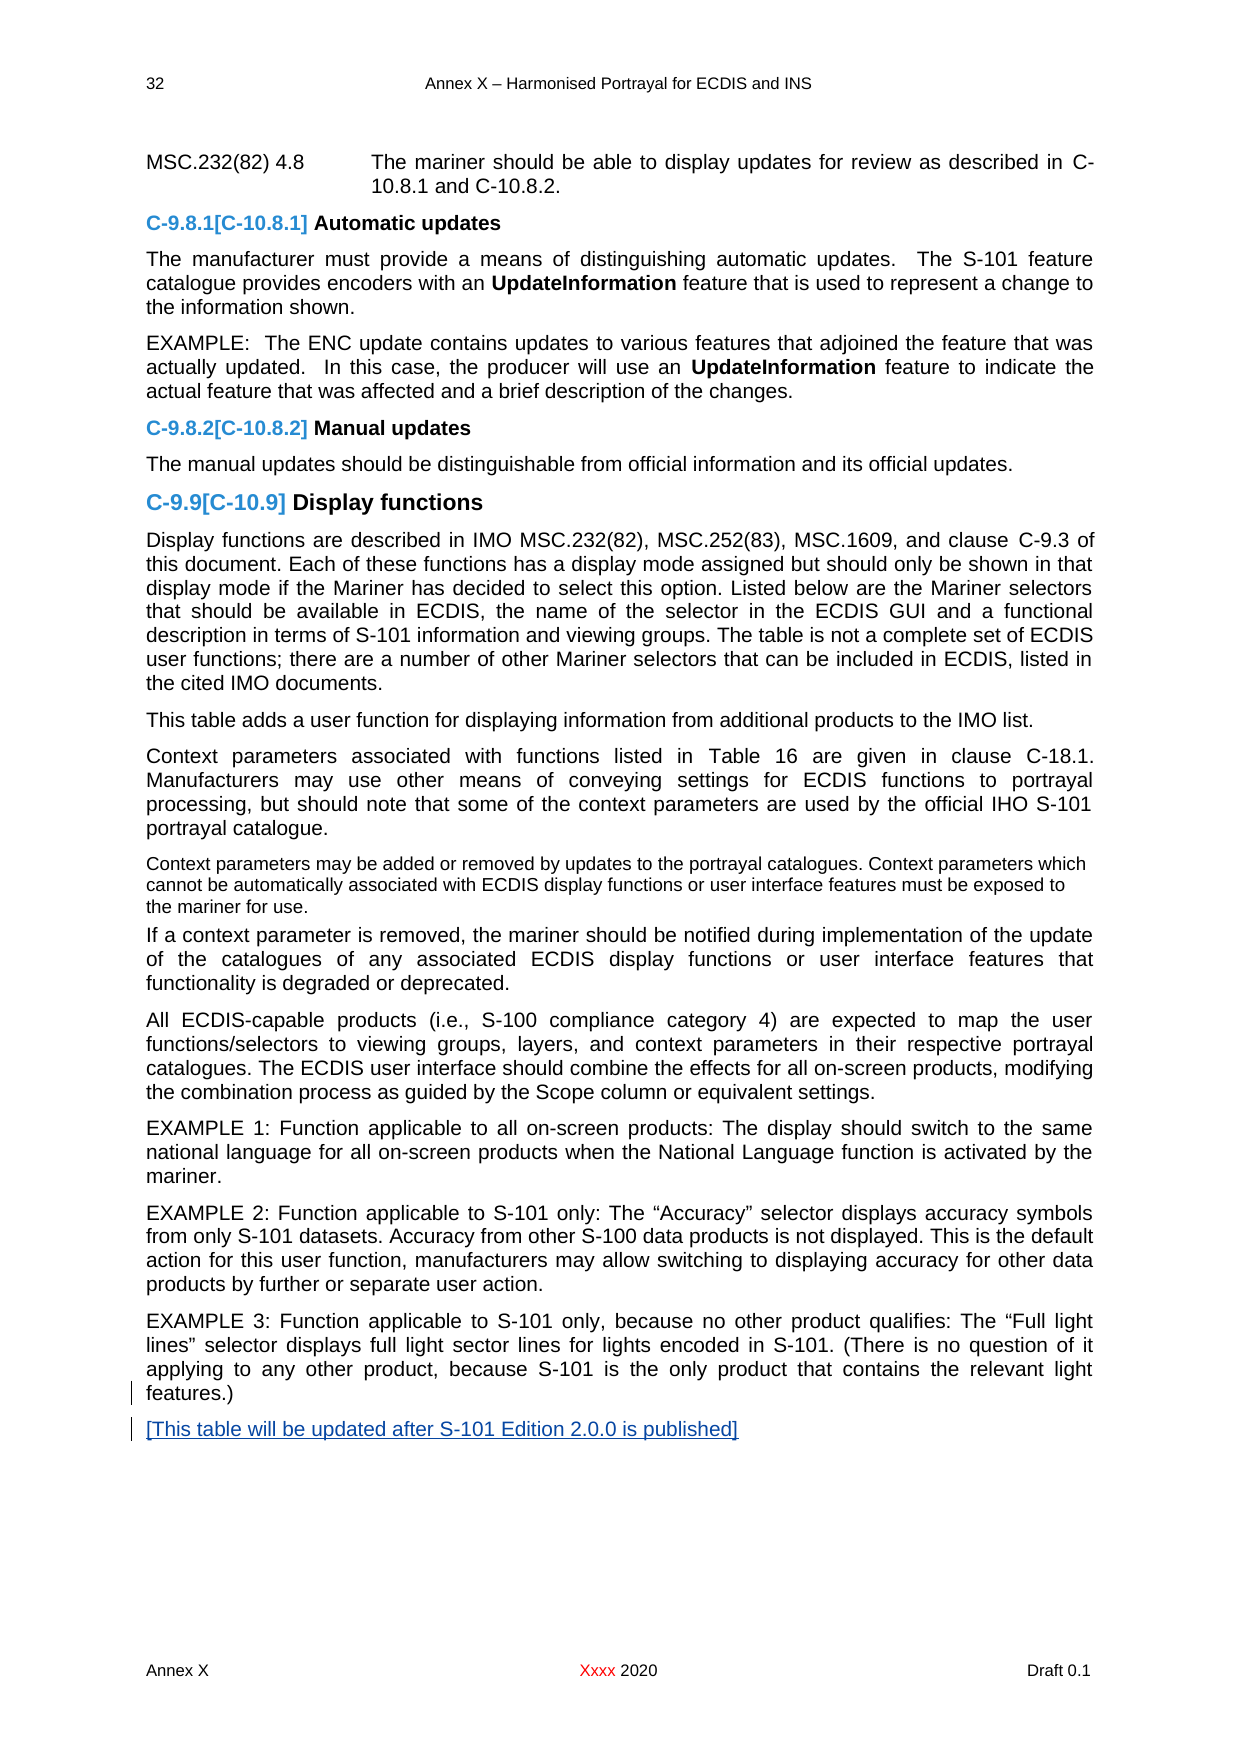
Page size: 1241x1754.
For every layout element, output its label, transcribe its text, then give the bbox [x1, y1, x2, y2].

subtitle Automatic updates [146, 210, 1094, 234]
text EXAMPLE 3: Function applicable to S-101 only, because no other product qualifies: The “Full light lines” selector displays full light sector lines for lights encoded in S-101. (There is no question of it applying to any other product, because S-101 is the only product that contains the relevant light features.) [146, 1309, 1094, 1404]
text EXAMPLE 1: Function applicable to all on-screen products: The display should switch to the same national language for all on-screen products when the National Language function is activated by the mariner. [146, 1116, 1094, 1188]
text Display functions are described in IMO MSC.232(82), MSC.252(83), MSC.1609, and clause C-9.3 of this document. Each of these functions has a display mode assigned but should only be shown in that display mode if the Mariner has decided to select this option. Listed below are the Mariner selectors that should be available in ECDIS, the name of the selector in the ECDIS GUI and a functional description in terms of S-101 information and viewing groups. The table is not a complete set of ECDIS user functions; there are a number of other Mariner selectors that can be included in ECDIS, listed in the cited IMO documents. [146, 527, 1094, 695]
subtitle Display functions [146, 488, 1094, 515]
subtitle Manual updates [146, 416, 1094, 439]
text If a context parameter is removed, the mariner should be notified during implementation of the update of the catalogues of any associated ECDIS display functions or user interface features that functionality is degraded or deprecated. [146, 923, 1094, 995]
text Context parameters associated with functions listed in are given in clause . Manufacturers may use other means of conveying settings for ECDIS functions to portrayal processing, but should note that some of the context parameters are used by the official IHO S-101 portrayal catalogue. [146, 744, 1094, 840]
text All ECDIS-capable products (i.e., S-100 compliance category 4) are expected to map the user functions/selectors to viewing groups, layers, and context parameters in their respective portrayal catalogues. The ECDIS user interface should combine the effects for all on-screen products, modifying the combination process as guided by the Scope column or equivalent settings. [146, 1008, 1094, 1103]
text The manufacturer must provide a means of distinguishing automatic updates. The S-101 feature catalogue provides encoders with an UpdateInformation feature that is used to represent a change to the information shown. [146, 247, 1094, 319]
text The manual updates should be distinguishable from official information and its official updates. [146, 452, 1094, 476]
text This table adds a user function for displaying information from additional products to the IMO list. [146, 708, 1094, 732]
text EXAMPLE: The ENC update contains updates to various features that adjoined the feature that was actually updated. In this case, the producer will use an UpdateInformation feature to indicate the actual feature that was affected and a brief description of the changes. [146, 331, 1094, 403]
text EXAMPLE 2: Function applicable to S-101 only: The “Accuracy” selector displays accuracy symbols from only S-101 datasets. Accuracy from other S-100 data products is not displayed. This is the default action for this user function, manufacturers may allow switching to displaying accuracy for other data products by further or separate user action. [146, 1200, 1094, 1296]
text MSC.232(82) 4.8 The mariner should be able to display updates for review as described in C-10.8.1 and C-10.8.2. [146, 150, 1094, 198]
text Context parameters may be added or removed by updates to the portrayal catalogues. Context parameters which cannot be automatically associated with ECDIS display functions or user interface features must be exposed to the mariner for use. [146, 852, 1094, 917]
